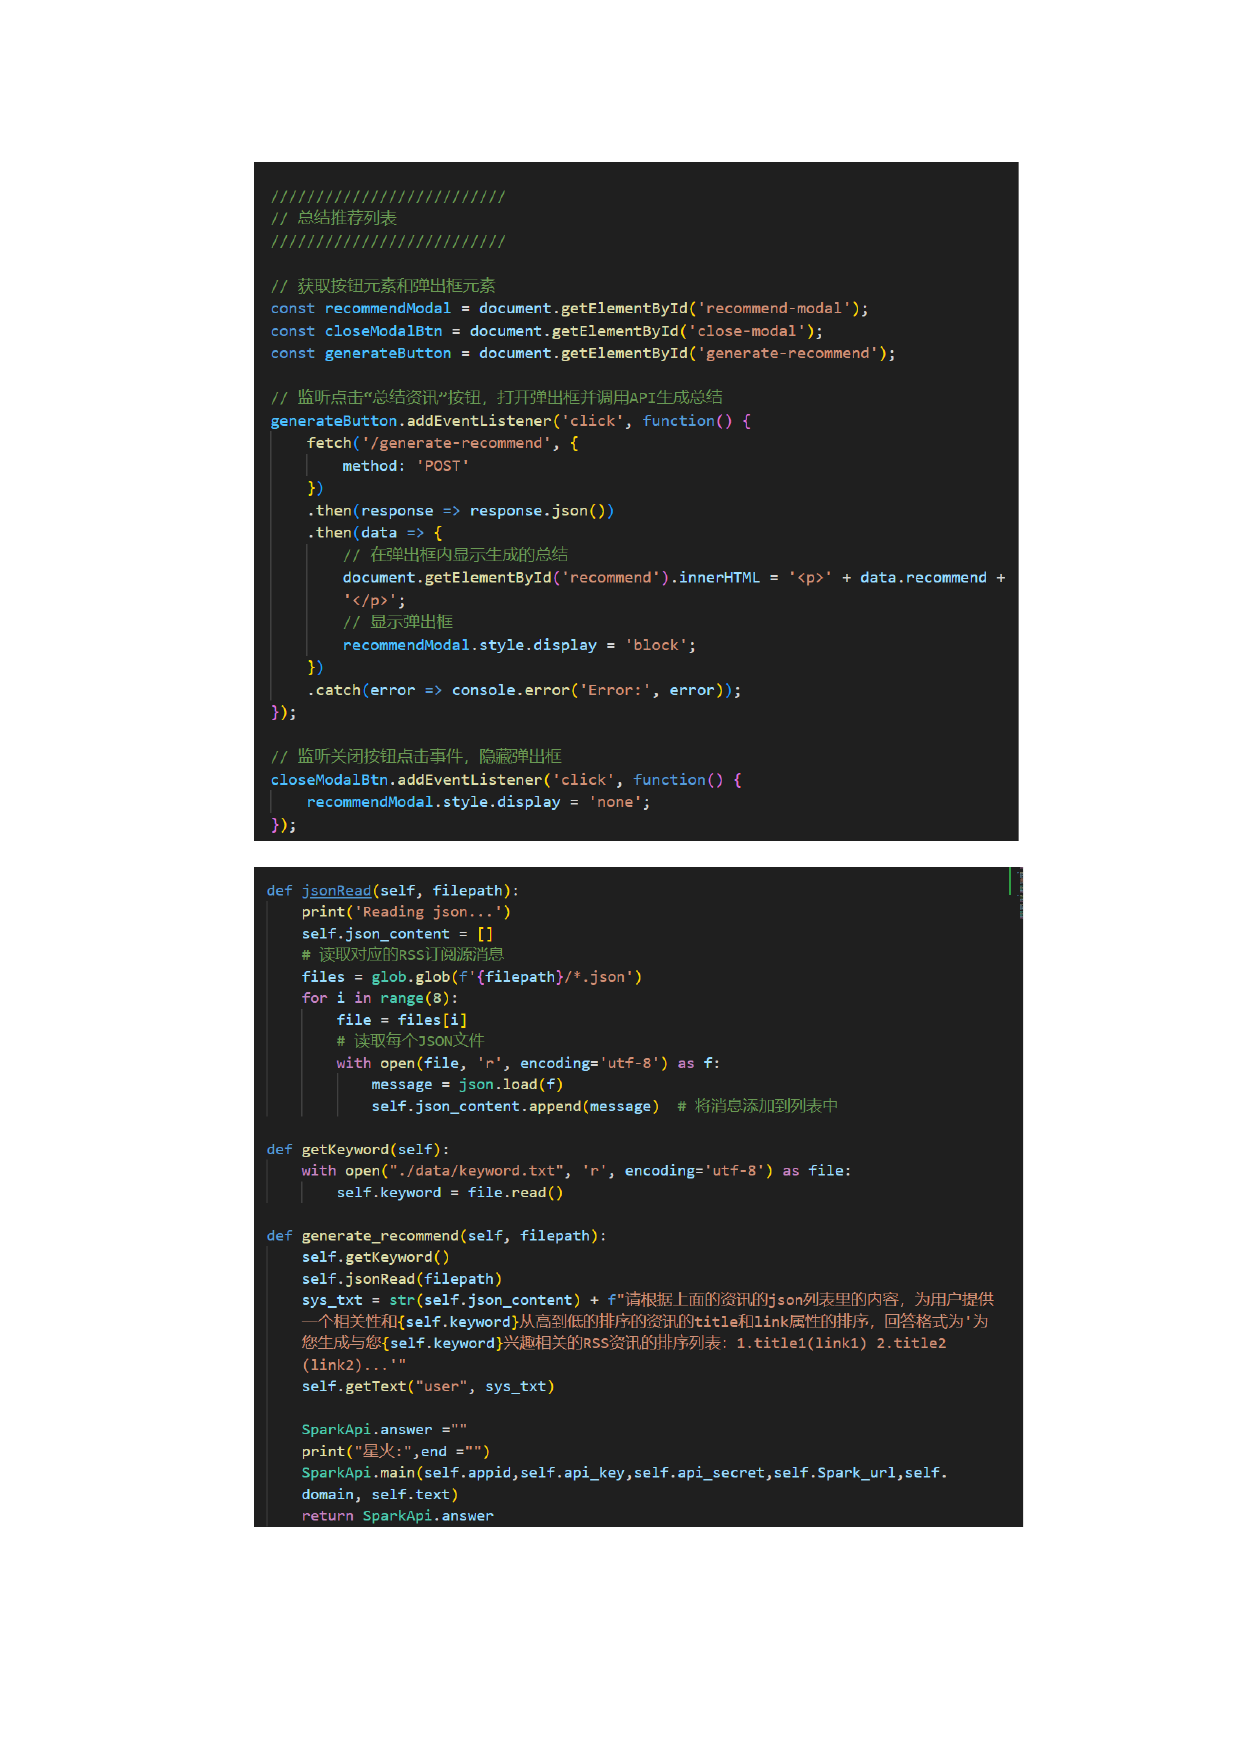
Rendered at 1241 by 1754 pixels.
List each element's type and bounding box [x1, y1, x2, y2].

picture [254, 867, 1024, 1527]
picture [254, 162, 1019, 841]
